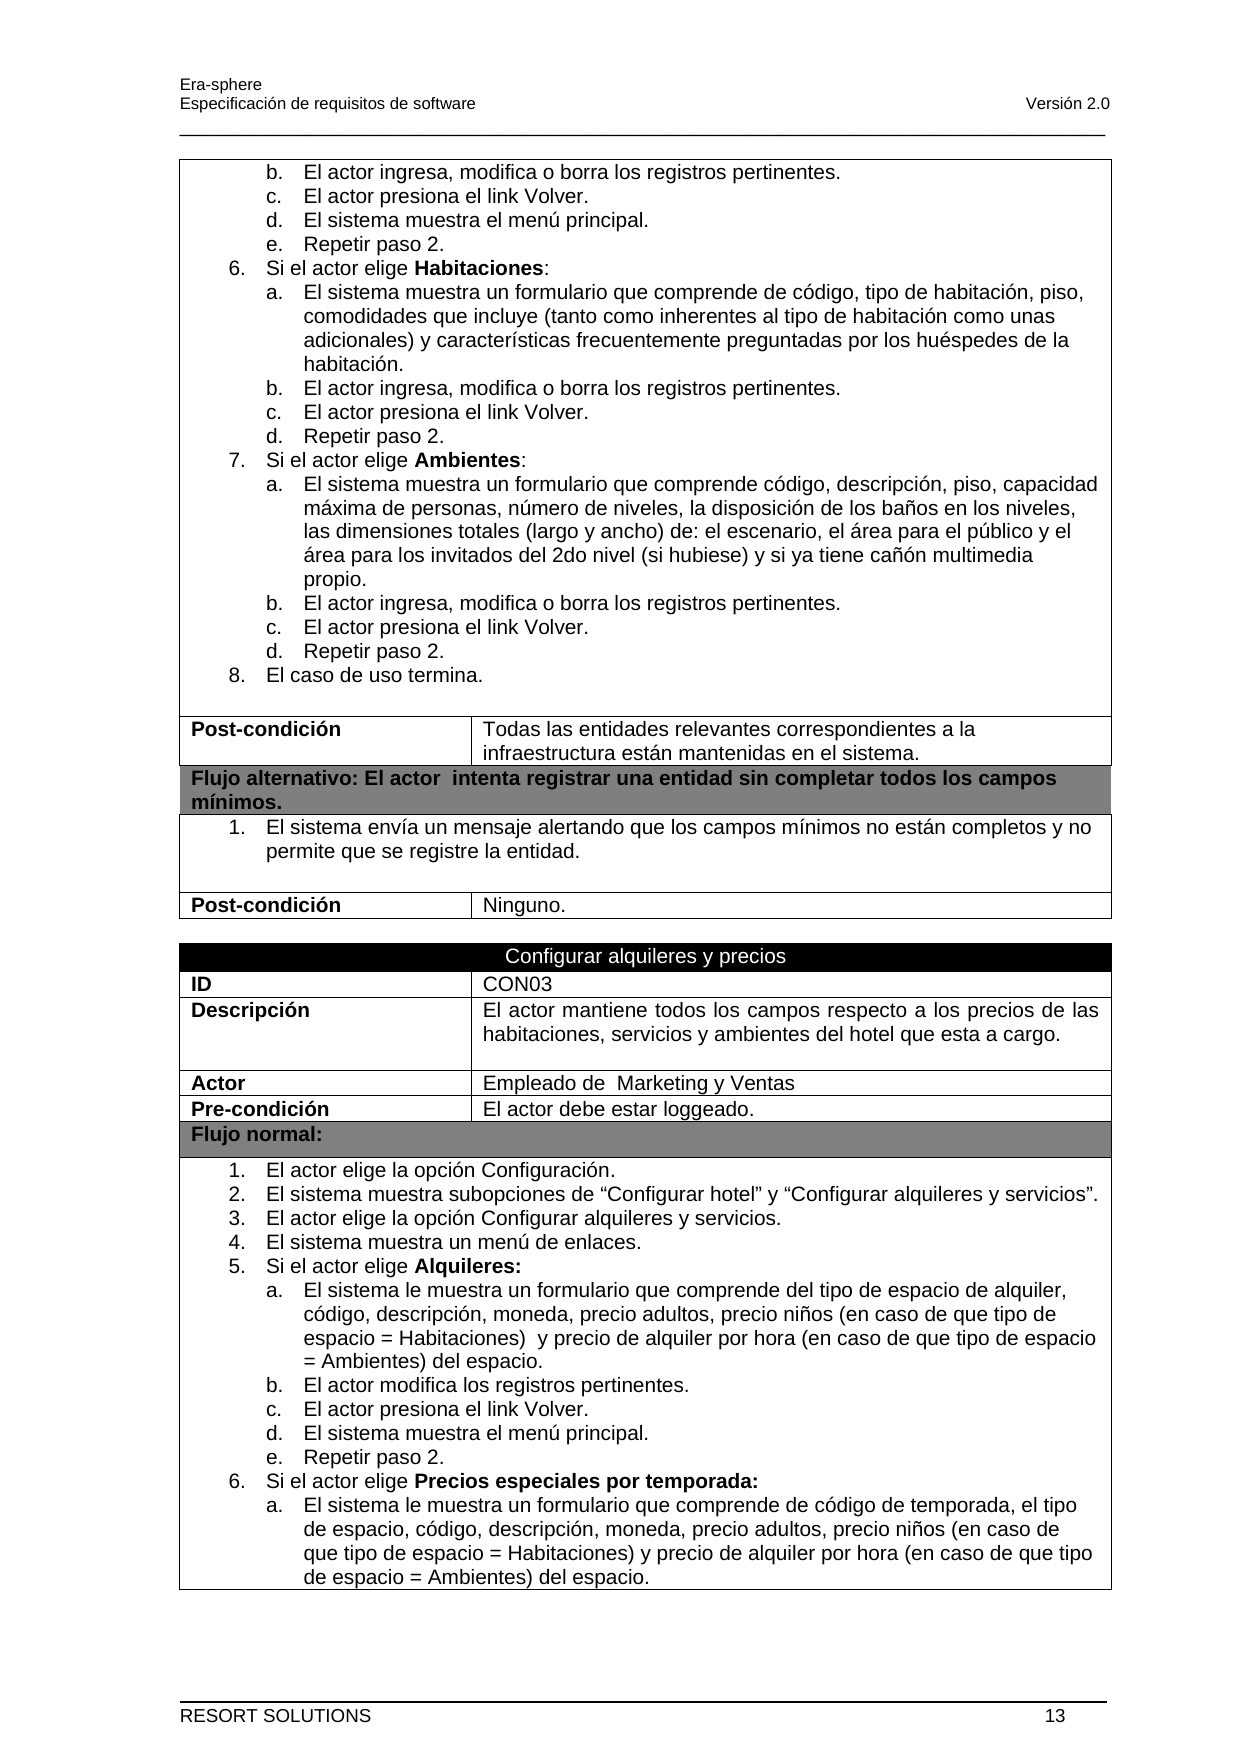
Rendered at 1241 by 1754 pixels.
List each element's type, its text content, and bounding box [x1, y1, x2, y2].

table_cell CON03 [472, 972, 1111, 997]
table_cell Flujo normal: [180, 1122, 1111, 1157]
table_cell El sistema envía un mensaje alertando que los campos mínimos no están completos y no permite que se registre la entidad. [180, 815, 1111, 892]
table_cell Ninguno. [472, 893, 1111, 918]
table_cell Post-condición [180, 717, 471, 765]
table_cell El actor debe estar loggeado. [472, 1096, 1111, 1121]
table_cell ID [180, 972, 471, 997]
table_cell Flujo alternativo: El actor intenta registrar una entidad sin completar todos los campos mínimos. [180, 766, 1111, 814]
table_cell Empleado de Marketing y Ventas [472, 1071, 1111, 1095]
table_cell Pre-condición [180, 1096, 471, 1121]
table_cell Todas las entidades relevantes correspondientes a la infraestructura están mantenidas en el sistema. [472, 717, 1111, 765]
table_cell El actor mantiene todos los campos respecto a los precios de las habitaciones, servicios y ambientes del hotel que esta a cargo. [472, 998, 1111, 1069]
table_cell Actor [180, 1071, 471, 1095]
table_cell Descripción [180, 998, 471, 1069]
table_cell Post-condición [180, 893, 471, 918]
table_header Configurar alquileres y precios [180, 944, 1111, 971]
